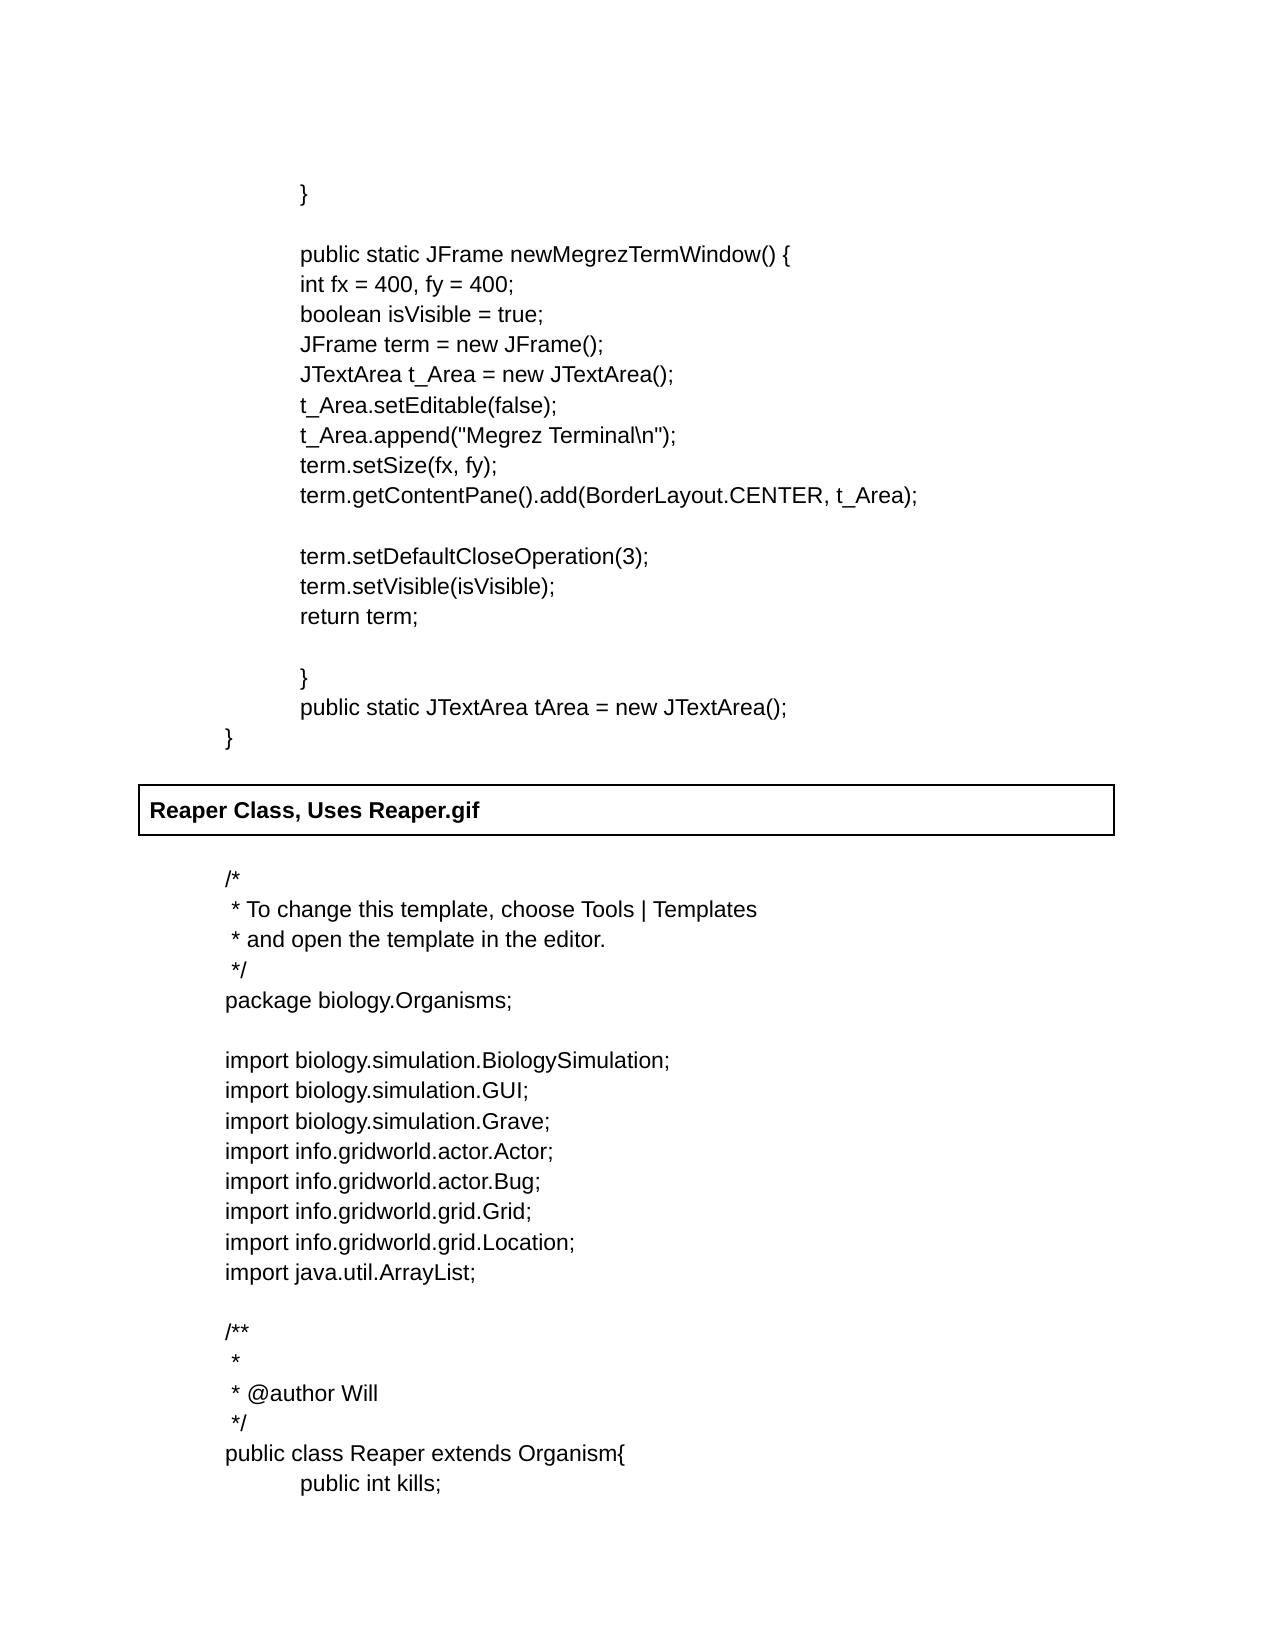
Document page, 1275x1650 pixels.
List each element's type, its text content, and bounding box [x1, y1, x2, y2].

text } [225, 180, 1125, 207]
text t_Area.append("Megrez Terminal\n"); [225, 422, 1125, 448]
text JFrame term = new JFrame(); [225, 331, 1125, 358]
text } [225, 663, 1125, 690]
text */ [225, 957, 1125, 983]
text return term; [225, 603, 1125, 629]
text public static JTextArea tArea = new JTextArea(); [225, 694, 1125, 720]
text * [225, 1349, 1125, 1376]
text import info.gridworld.grid.Location; [225, 1228, 1125, 1255]
text */ [225, 1410, 1125, 1436]
text public class Reaper extends Organism{ [225, 1440, 1125, 1466]
text import biology.simulation.GUI; [225, 1077, 1125, 1104]
text import info.gridworld.actor.Actor; [225, 1138, 1125, 1164]
text int fx = 400, fy = 400; [225, 271, 1125, 297]
text /** [225, 1319, 1125, 1345]
text import biology.simulation.BiologySimulation; [225, 1047, 1125, 1073]
text import info.gridworld.actor.Bug; [225, 1168, 1125, 1194]
text term.setSize(fx, fy); [225, 452, 1125, 478]
table_header Reaper Class, Uses Reaper.gif [140, 786, 1113, 834]
text import java.util.ArrayList; [225, 1259, 1125, 1285]
text public int kills; [225, 1470, 1125, 1496]
text import biology.simulation.Grave; [225, 1108, 1125, 1134]
text t_Area.setEditable(false); [225, 392, 1125, 418]
text boolean isVisible = true; [225, 301, 1125, 327]
text /* [225, 866, 1125, 892]
text * To change this template, choose Tools | Templates [225, 896, 1125, 922]
text term.setDefaultCloseOperation(3); [225, 543, 1125, 569]
text public static JFrame newMegrezTermWindow() { [225, 241, 1125, 267]
text * @author Will [225, 1379, 1125, 1406]
text } [225, 724, 1125, 750]
text * and open the template in the editor. [225, 926, 1125, 953]
text term.setVisible(isVisible); [225, 573, 1125, 599]
text import info.gridworld.grid.Grid; [225, 1198, 1125, 1224]
text package biology.Organisms; [225, 987, 1125, 1013]
text JTextArea t_Area = new JTextArea(); [225, 361, 1125, 388]
text term.getContentPane().add(BorderLayout.CENTER, t_Area); [225, 482, 1125, 509]
